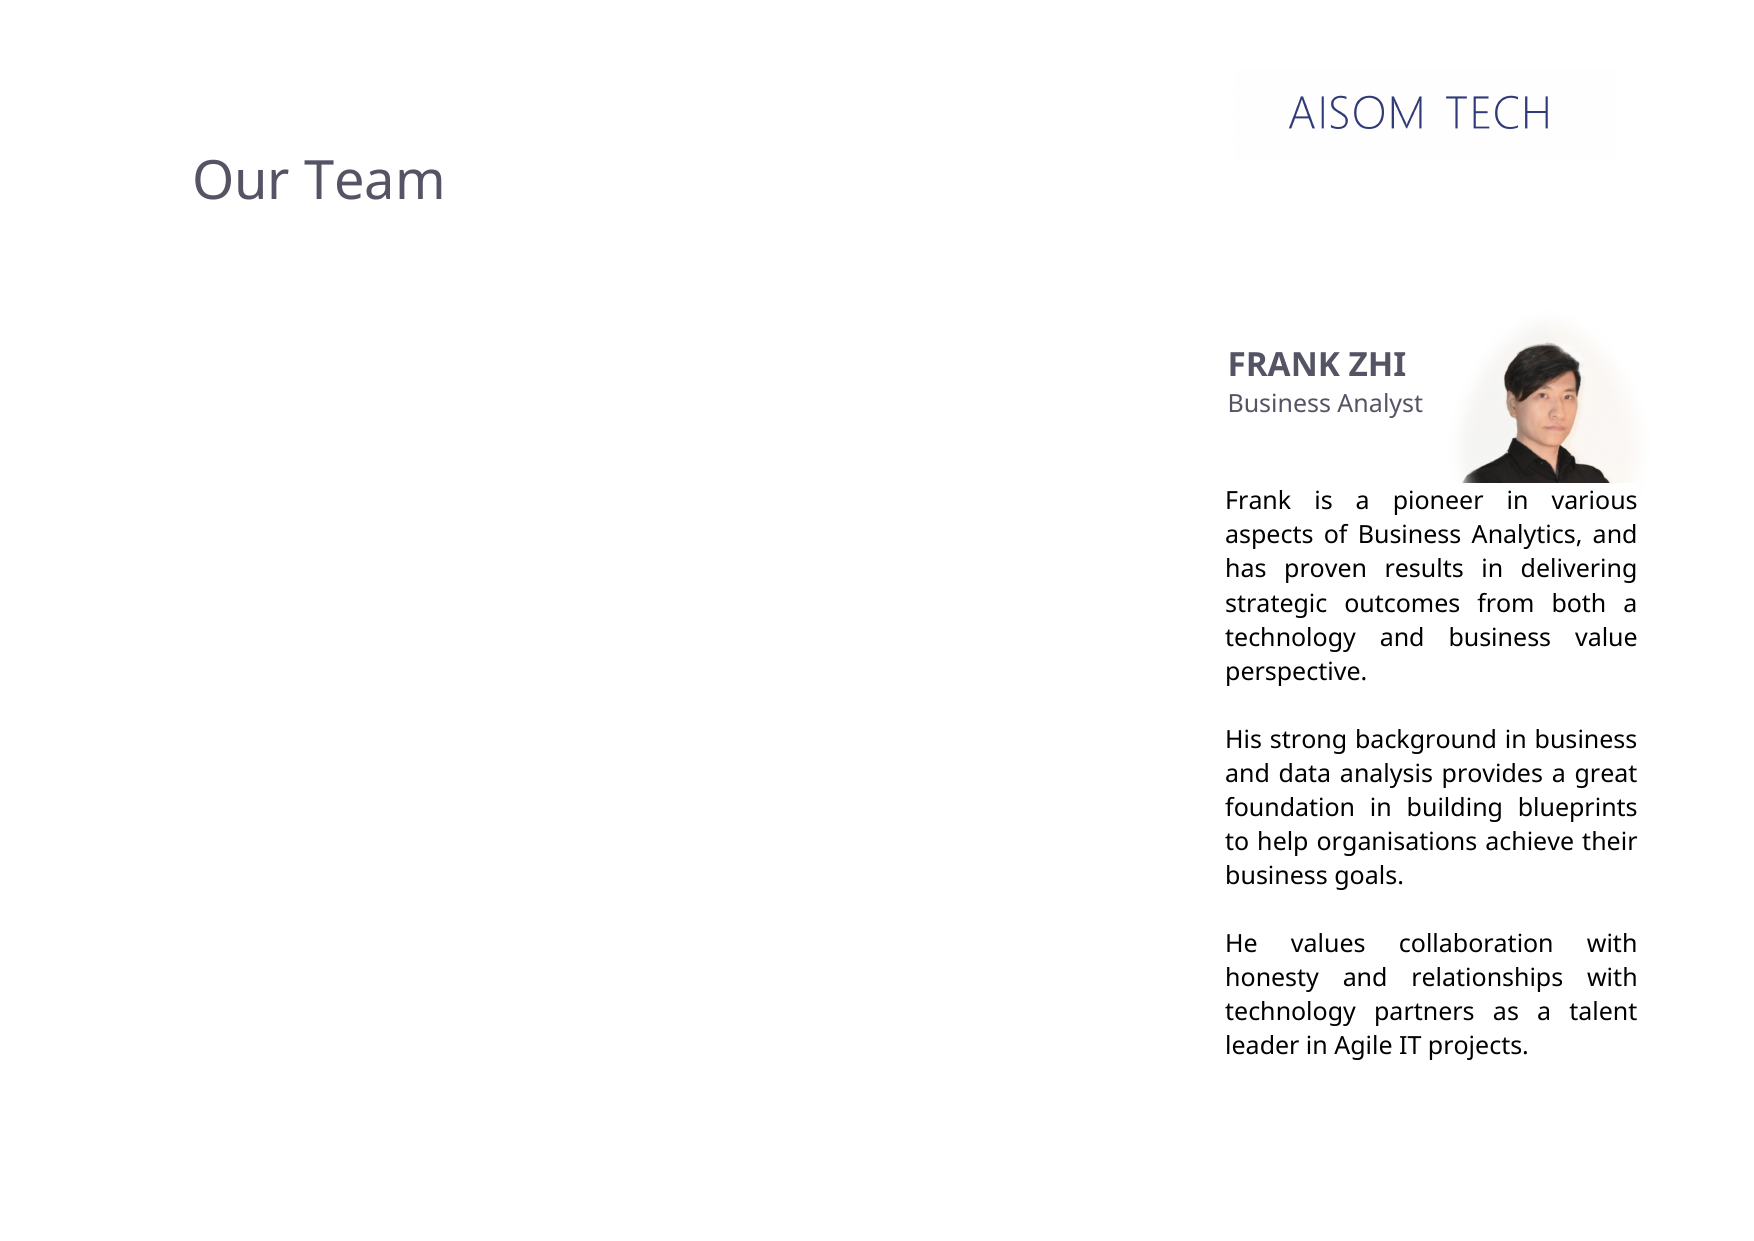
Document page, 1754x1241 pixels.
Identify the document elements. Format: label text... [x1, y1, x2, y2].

text Our Team [192, 142, 846, 215]
picture [1233, 68, 1618, 160]
picture [1471, 333, 1627, 483]
